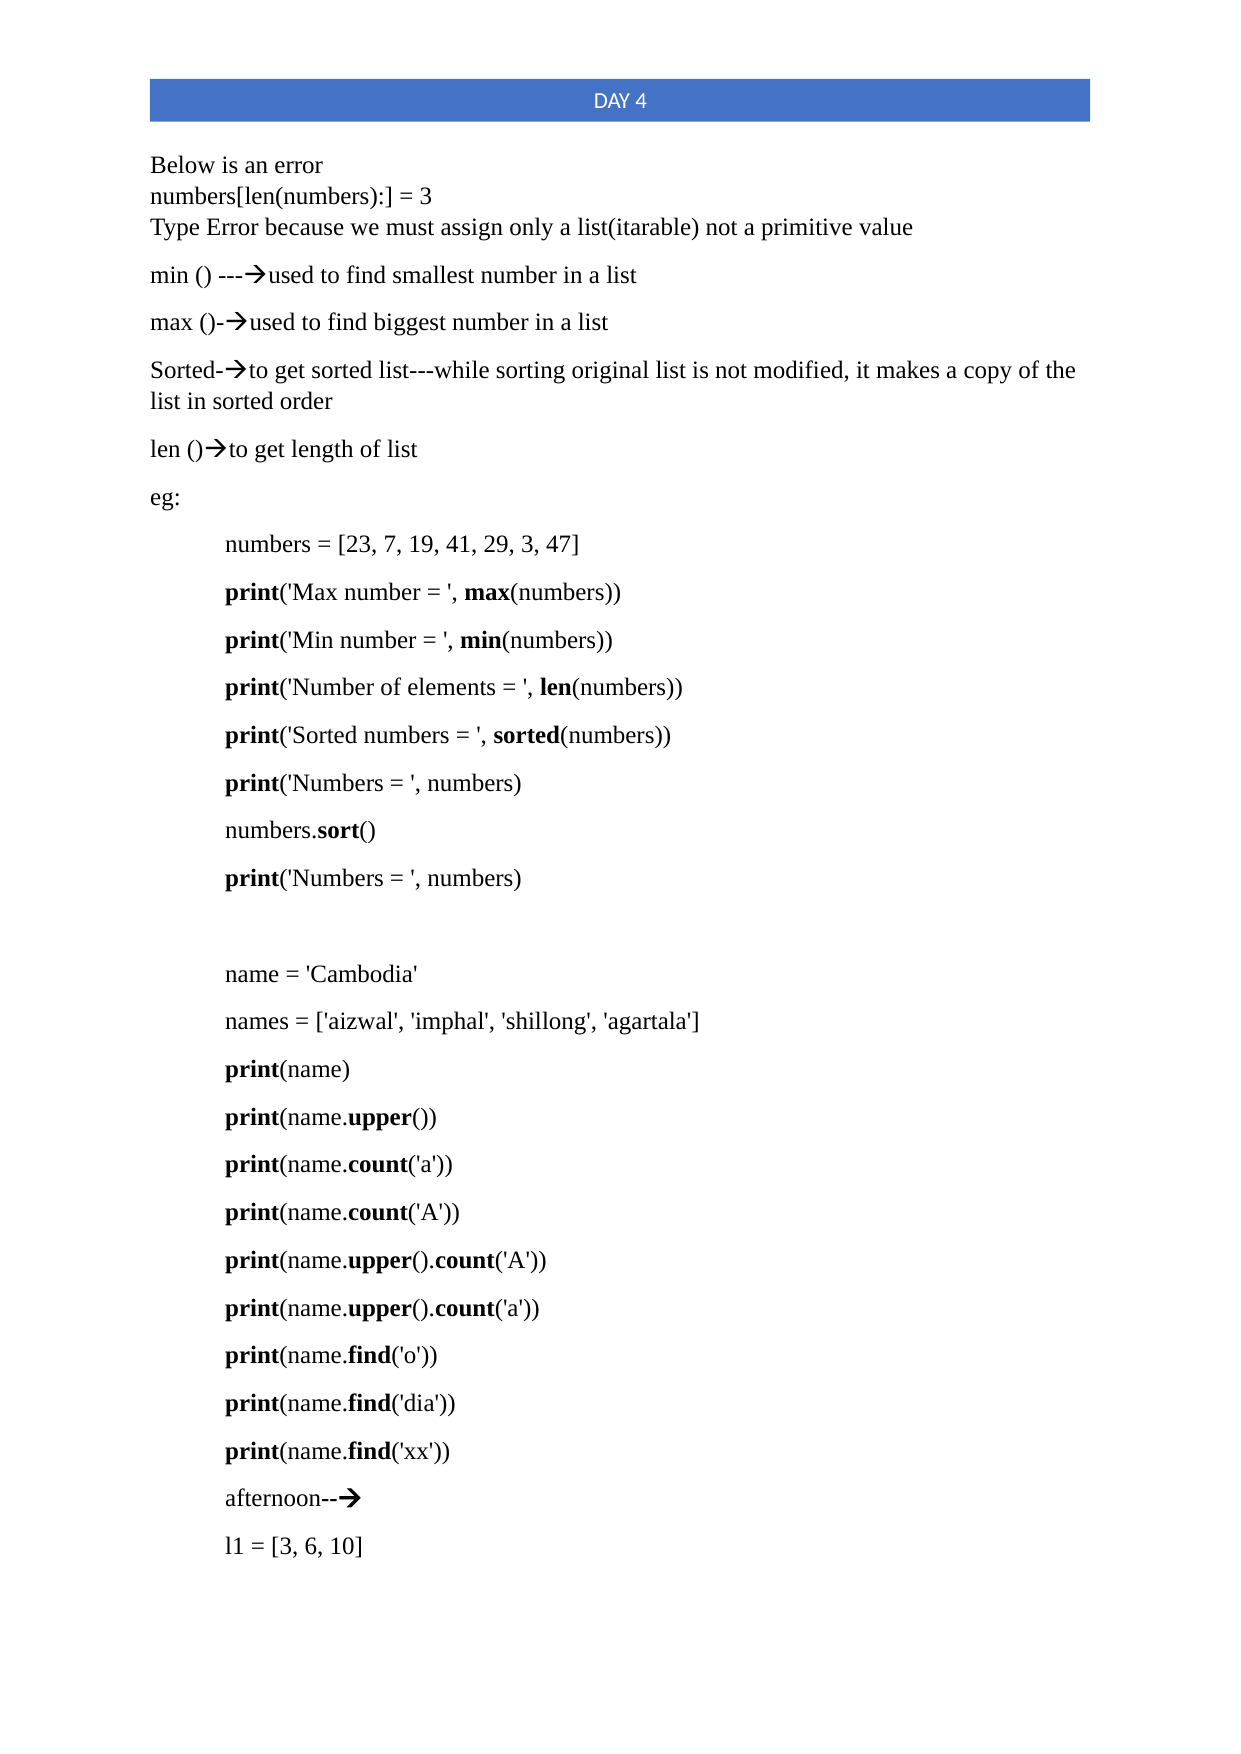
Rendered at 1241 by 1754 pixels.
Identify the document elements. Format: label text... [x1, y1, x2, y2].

text name = 'Cambodia' [225, 959, 1090, 987]
text print('Numbers = ', numbers) [225, 768, 1090, 797]
text print('Number of elements = ', len(numbers)) [225, 672, 1090, 701]
text print(name.find('o')) [225, 1340, 1090, 1369]
text print(name) [225, 1054, 1090, 1083]
text print(name.count('a')) [225, 1149, 1090, 1178]
text print(name.upper().count('a')) [225, 1293, 1090, 1321]
text eg: [150, 482, 1090, 510]
text Sorted-to get sorted list---while sorting original list is not modified, it makes a copy of the list in sorted order [150, 355, 1090, 415]
text print(name.find('dia')) [225, 1388, 1090, 1417]
text names = ['aizwal', 'imphal', 'shillong', 'agartala'] [225, 1006, 1090, 1035]
text afternoon-- [225, 1483, 1090, 1512]
text print('Sorted numbers = ', sorted(numbers)) [225, 720, 1090, 749]
text print(name.find('xx')) [225, 1436, 1090, 1464]
text numbers.sort() [225, 816, 1090, 844]
text len ()to get length of list [150, 434, 1090, 463]
text print(name.count('A')) [225, 1197, 1090, 1226]
text print('Numbers = ', numbers) [225, 863, 1090, 892]
text Below is an error numbers[len(numbers):] = 3 Type Error because we must assign only a list(itarable) not a primitive value [150, 150, 1090, 241]
text max ()-used to find biggest number in a list [150, 307, 1090, 336]
text print(name.upper().count('A')) [225, 1245, 1090, 1274]
text numbers = [23, 7, 19, 41, 29, 3, 47] [225, 529, 1090, 558]
text min () ---used to find smallest number in a list [150, 260, 1090, 288]
text l1 = [3, 6, 10] [225, 1531, 1090, 1560]
text print(name.upper()) [225, 1102, 1090, 1131]
text print('Max number = ', max(numbers)) [225, 577, 1090, 606]
text print('Min number = ', min(numbers)) [225, 625, 1090, 653]
